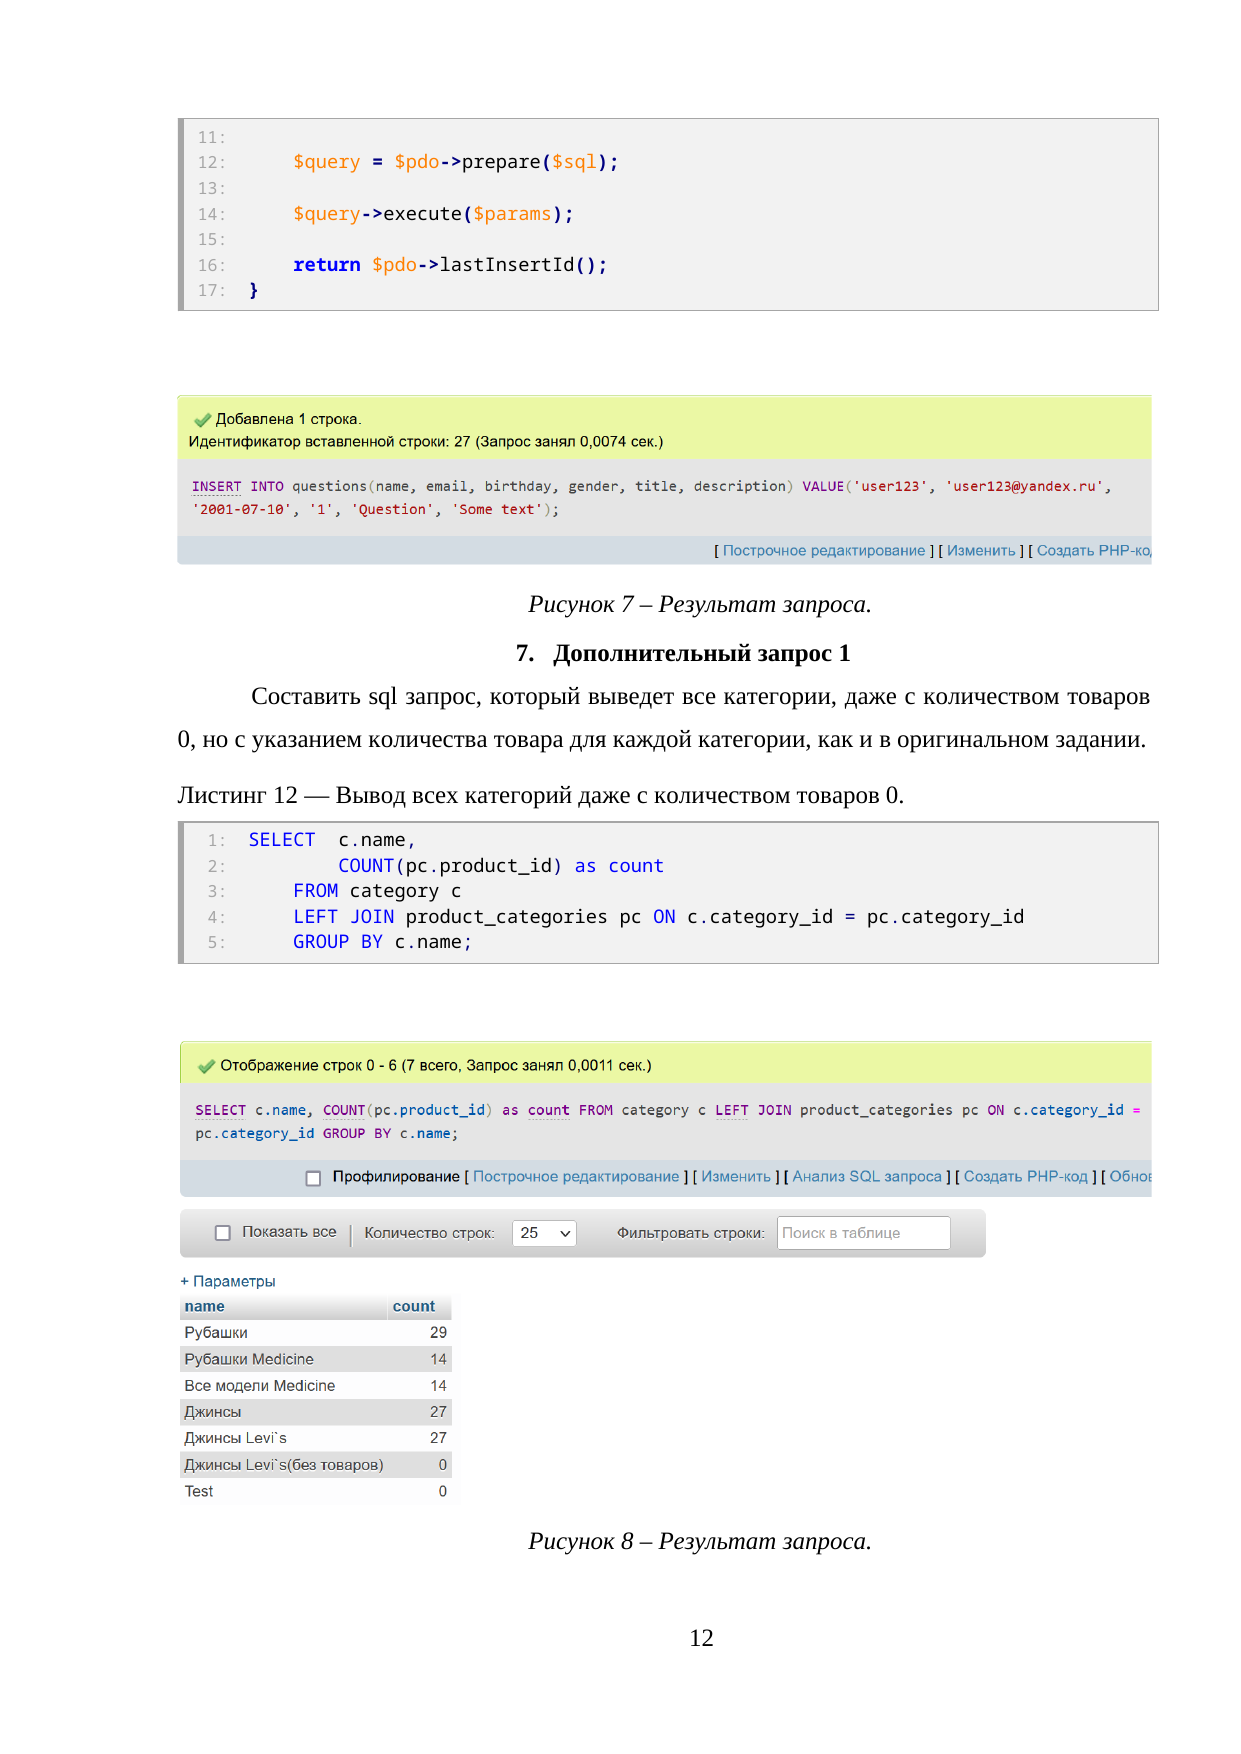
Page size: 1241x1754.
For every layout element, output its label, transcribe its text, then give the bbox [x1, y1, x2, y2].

subtitle Дополнительный запрос 1 [215, 638, 1152, 667]
list return $pdo->lastInsertId(); [184, 246, 1158, 271]
text Рисунок 8 – Результат запроса. [177, 1526, 1152, 1554]
picture [177, 1038, 1152, 1512]
list COUNT(pc.product_id) as count [184, 847, 1158, 872]
list FROM category c [184, 872, 1158, 898]
list $query->execute($params); [184, 195, 1158, 220]
text Рисунок 7 – Результат запроса. [177, 589, 1152, 617]
list } [184, 271, 1158, 310]
list LEFT JOIN product_categories pc ON c.category_id = pc.category_id [184, 898, 1158, 923]
text Составить sql запрос, который выведет все категории, даже с количеством товаров 0, но с указанием количества товара для каждой категории, как и в оригинальном задании. [177, 681, 1152, 753]
list SELECT c.name, [184, 823, 1158, 847]
list $query = $pdo->prepare($sql); [184, 144, 1158, 169]
list GROUP BY c.name; [184, 923, 1158, 963]
picture [177, 385, 1152, 575]
